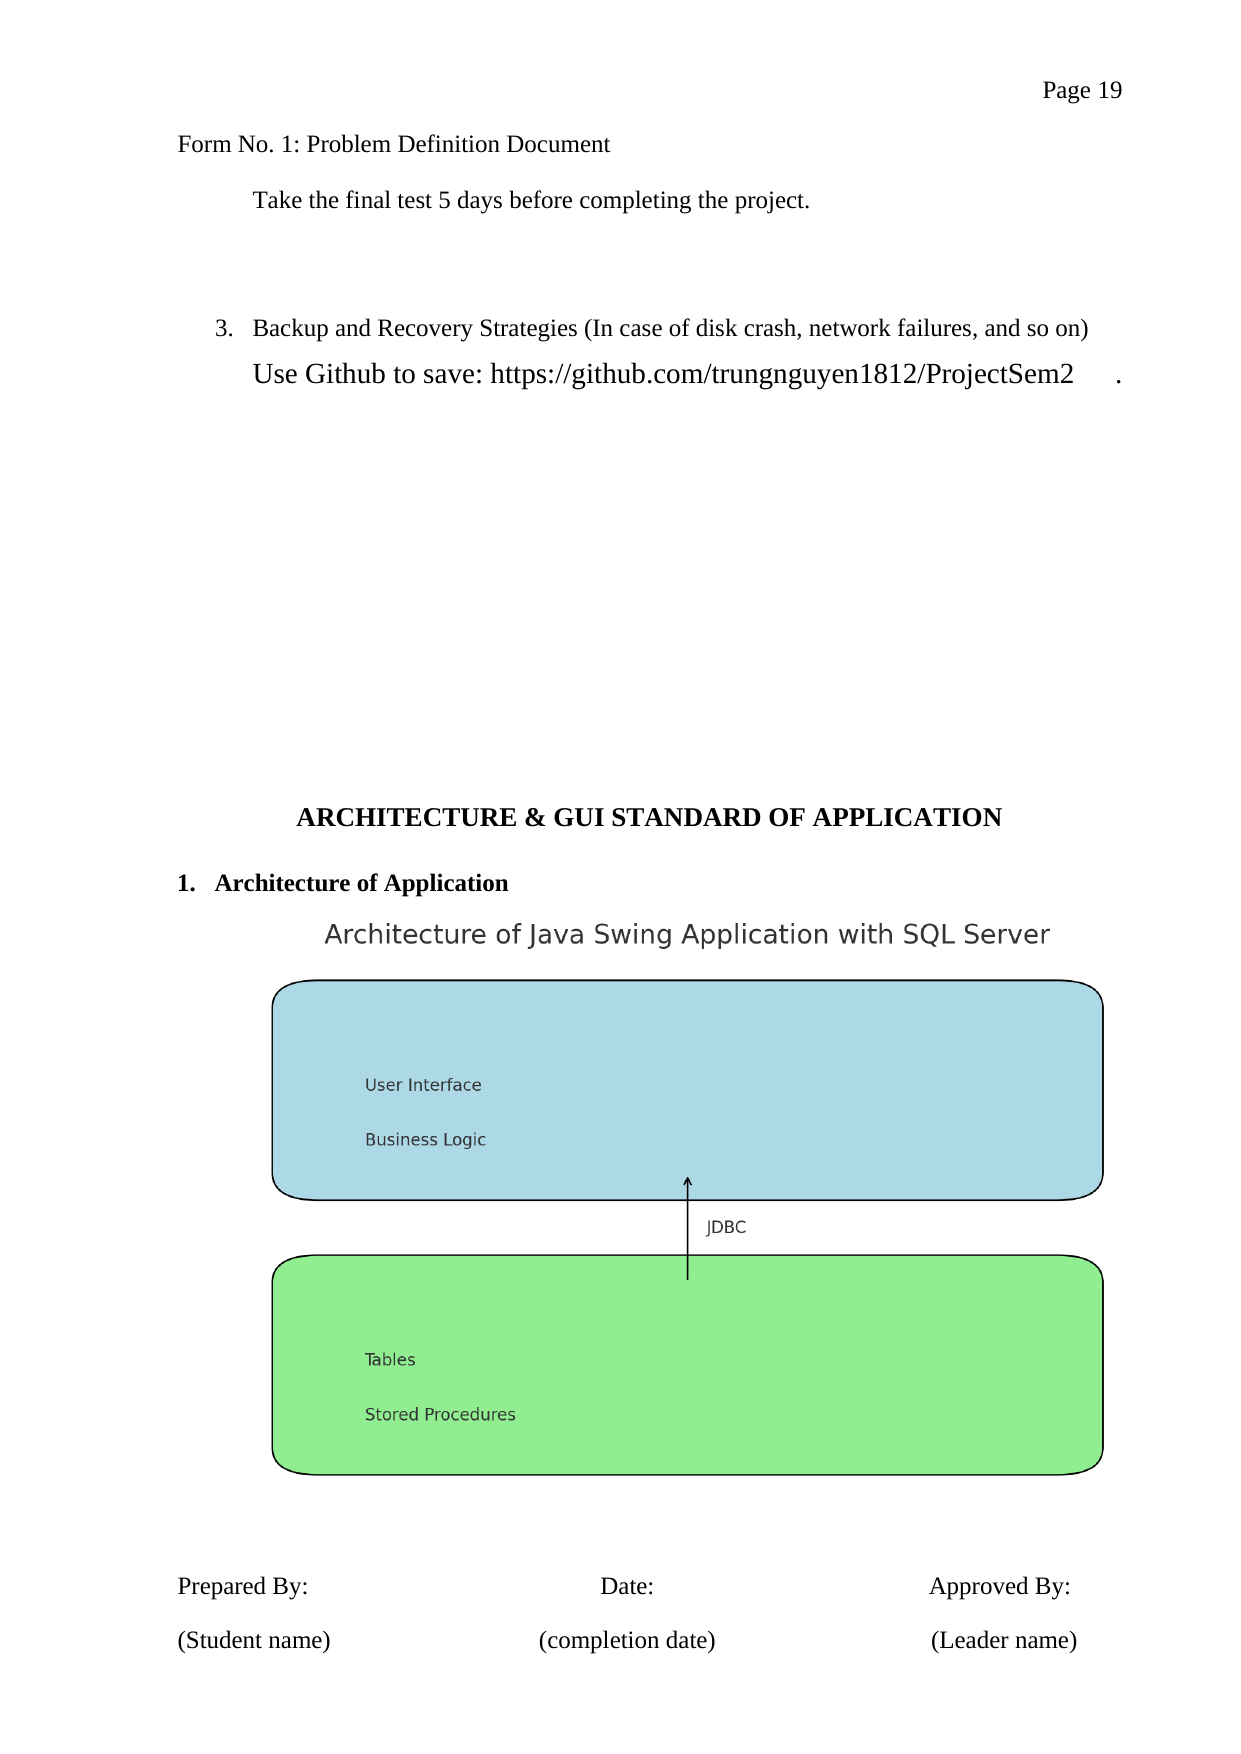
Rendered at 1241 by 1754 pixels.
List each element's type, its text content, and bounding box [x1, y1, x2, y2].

picture [214, 911, 1160, 1514]
list Backup and Recovery Strategies (In case of disk crash, network failures, and so on) [215, 313, 1122, 341]
text Take the final test 5 days before completing the project. [252, 185, 1122, 213]
text Use Github to save: https://github.com/trungnguyen1812/ProjectSem2 . [252, 356, 1122, 389]
text ARCHITECTURE & GUI STANDARD OF APPLICATION [177, 801, 1122, 832]
list Architecture of Application [177, 868, 1122, 897]
